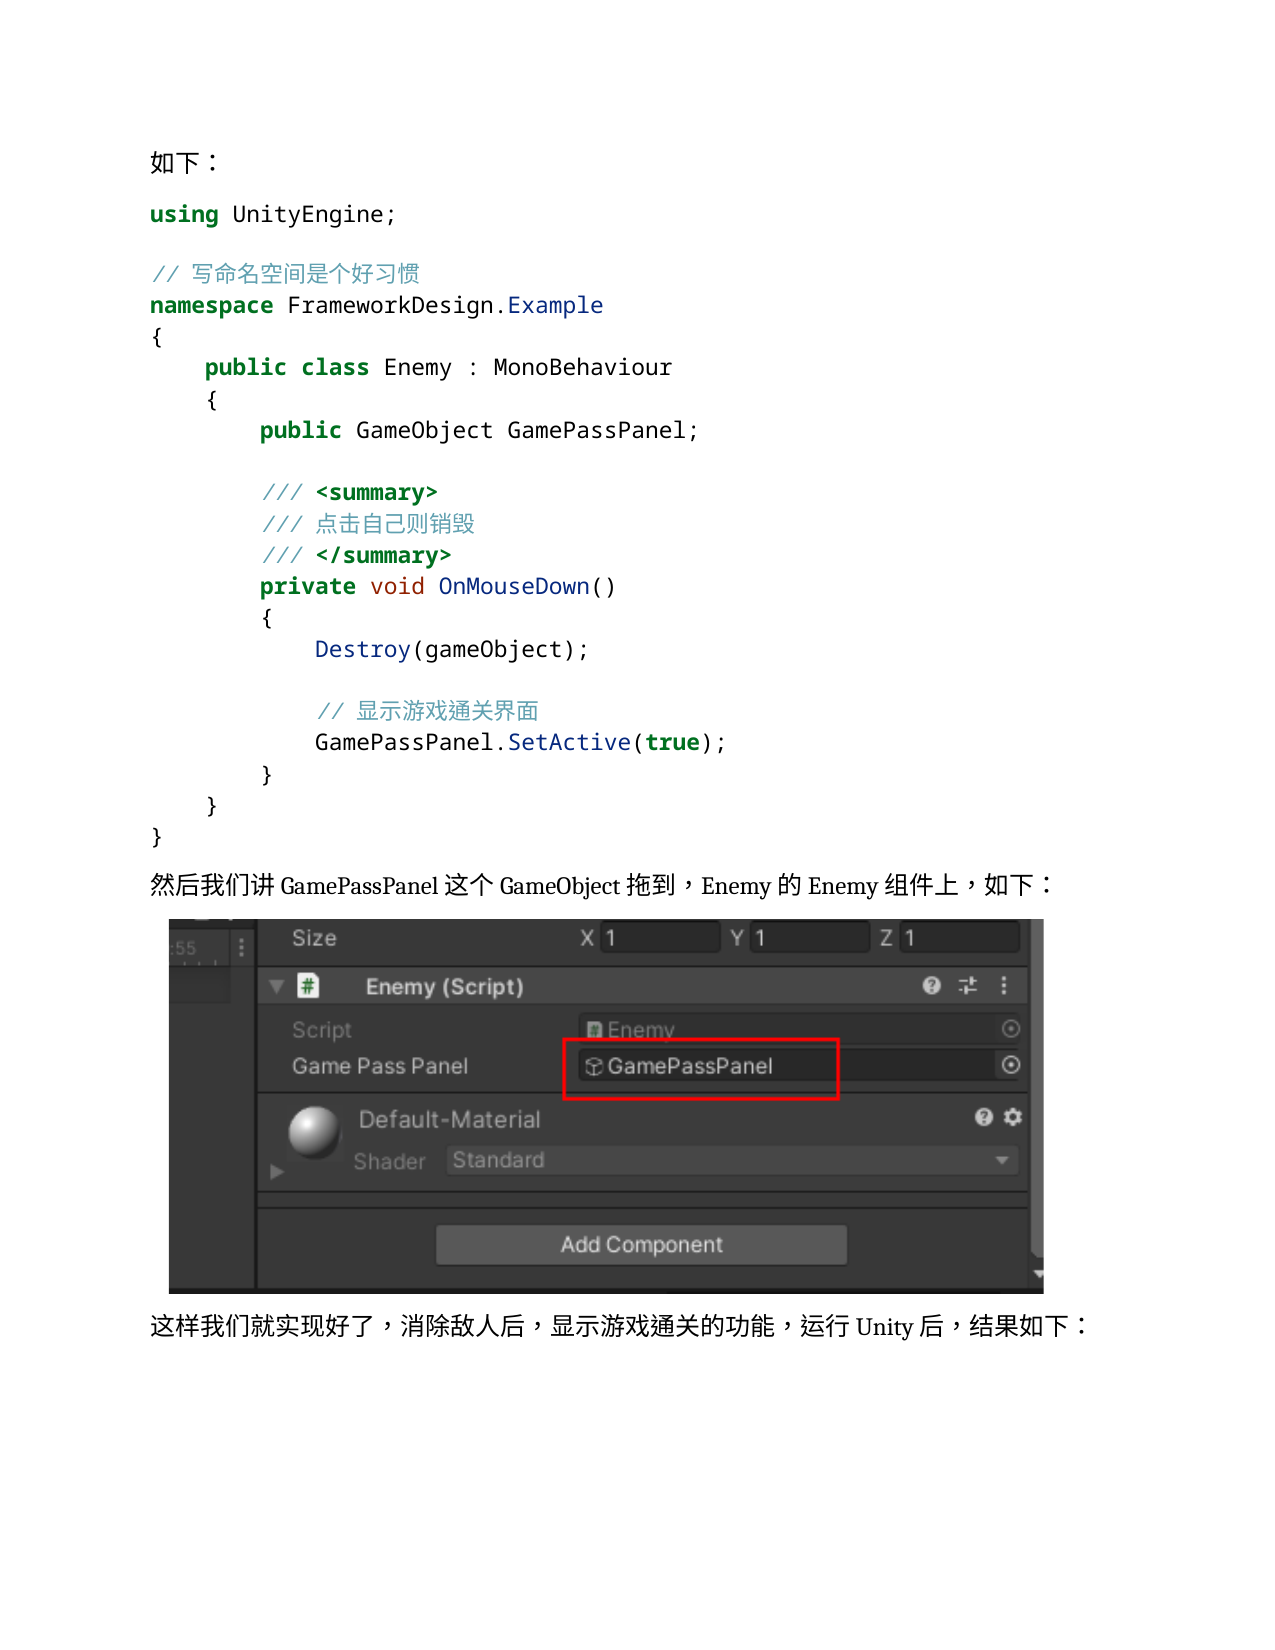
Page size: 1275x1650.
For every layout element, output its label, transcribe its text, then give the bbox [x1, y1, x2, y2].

text 如下： [150, 150, 1125, 179]
text 然后我们讲 GamePassPanel 这个 GameObject 拖到，Enemy 的 Enemy 组件上，如下： [150, 872, 1125, 901]
picture [168, 919, 1044, 1294]
text using UnityEngine; // 写命名空间是个好习惯 namespace FrameworkDesign.Example { public class Enemy : MonoBehaviour { public GameObject GamePassPanel; /// <summary> /// 点击自己则销毁 /// </summary> private void OnMouseDown() { Destroy(gameObject); // 显示游戏通关界面 GamePassPanel.SetActive(true); } } } [150, 197, 1125, 851]
text 这样我们就实现好了，消除敌人后，显示游戏通关的功能，运行 Unity 后，结果如下： [150, 1313, 1125, 1342]
